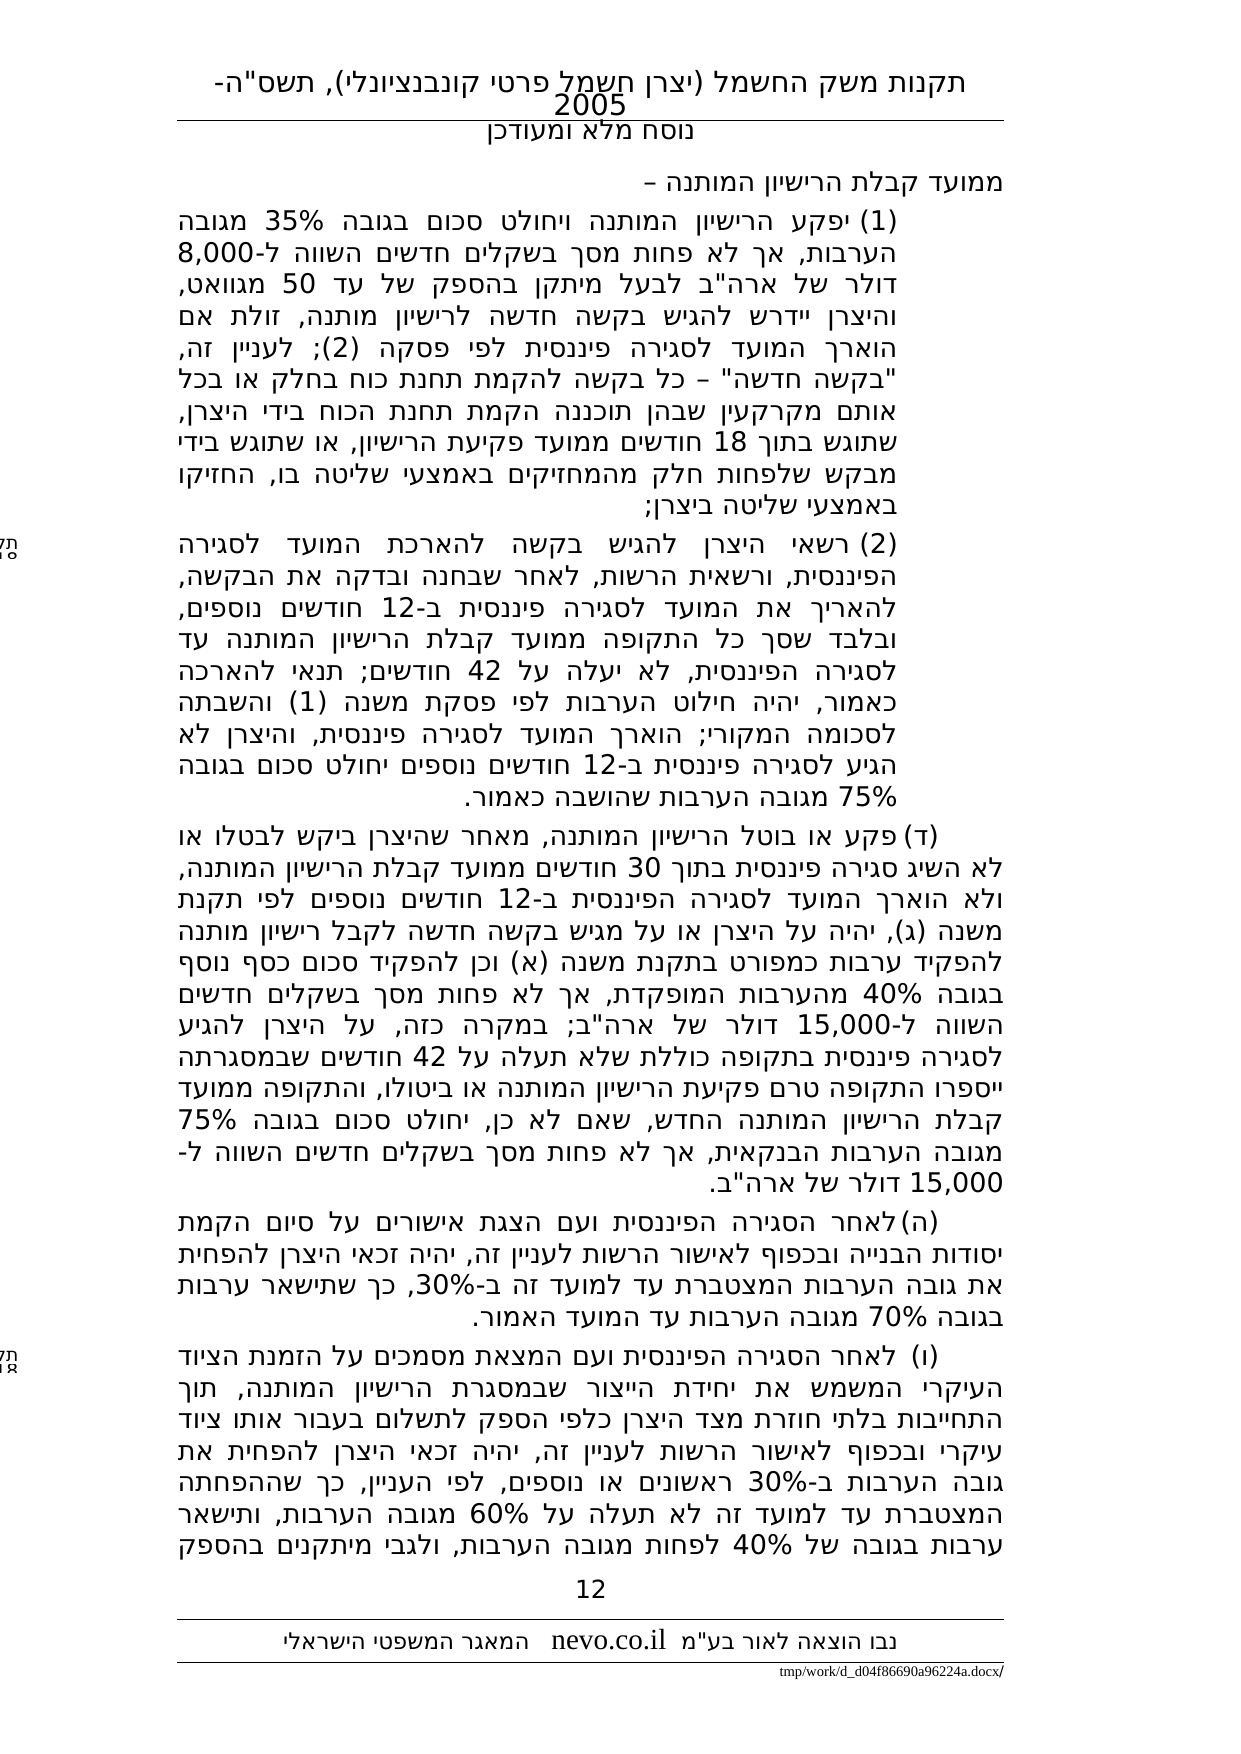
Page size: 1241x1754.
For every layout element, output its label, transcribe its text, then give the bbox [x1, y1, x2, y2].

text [177, 167, 1004, 198]
text (ד) פקע או בוטל הרישיון המותנה, מאחר שהיצרן ביקש לבטלו או לא השיג סגירה פיננסית בתוך 30 חודשים ממועד קבלת הרישיון המותנה, ולא הוארך המועד לסגירה הפיננסית ב-12 חודשים נוספים לפי תקנת משנה (ג), יהיה על היצרן או על מגיש בקשה חדשה לקבל רישיון מותנה להפקיד ערבות כמפורט בתקנת משנה (א) וכן להפקיד סכום כסף נוסף בגובה 40% מהערבות המופקדת, אך לא פחות מסך בשקלים חדשים השווה ל-15,000 דולר של ארה"ב; במקרה כזה, על היצרן להגיע לסגירה פיננסית בתקופה כוללת שלא תעלה על 42 חודשים שבמסגרתה ייספרו התקופה טרם פקיעת הרישיון המותנה או ביטולו, והתקופה ממועד קבלת הרישיון המותנה החדש, שאם לא כן, יחולט סכום בגובה 75% מגובה הערבות הבנקאית, אך לא פחות מסך בשקלים חדשים השווה ל-15,000 דולר של ארה"ב. [177, 820, 1004, 1199]
text (1) יפקע הרישיון המותנה ויחולט סכום בגובה 35% מגובה הערבות, אך לא פחות מסך בשקלים חדשים השווה ל-8,000 דולר של ארה"ב לבעל מיתקן בהספק של עד 50 מגוואט, והיצרן יידרש להגיש בקשה חדשה לרישיון מותנה, זולת אם הוארך המועד לסגירה פיננסית לפי פסקה (2); לעניין זה, "בקשה חדשה" – כל בקשה להקמת תחנת כוח בחלק או בכל אותם מקרקעין שבהן תוכננה הקמת תחנת הכוח בידי היצרן, שתוגש בתוך 18 חודשים ממועד פקיעת הרישיון, או שתוגש בידי מבקש שלפחות חלק מהמחזיקים באמצעי שליטה בו, החזיקו באמצעי שליטה ביצרן; [177, 206, 898, 521]
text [177, 1340, 1004, 1561]
text (ה) לאחר הסגירה הפיננסית ועם הצגת אישורים על סיום הקמת יסודות הבנייה ובכפוף לאישור הרשות לעניין זה, יהיה זכאי היצרן להפחית את גובה הערבות המצטברת עד למועד זה ב-30%, כך שתישאר ערבות בגובה 70% מגובה הערבות עד המועד האמור. [177, 1207, 1004, 1333]
text (2) רשאי היצרן להגיש בקשה להארכת המועד לסגירה הפיננסית, ורשאית הרשות, לאחר שבחנה ובדקה את הבקשה, להאריך את המועד לסגירה פיננסית ב-12 חודשים נוספים, ובלבד שסך כל התקופה ממועד קבלת הרישיון המותנה עד לסגירה הפיננסית, לא יעלה על 42 חודשים; תנאי להארכה כאמור, יהיה חילוט הערבות לפי פסקת משנה (1) והשבתה לסכומה המקורי; הוארך המועד לסגירה פיננסית, והיצרן לא הגיע לסגירה פיננסית ב-12 חודשים נוספים יחולט סכום בגובה 75% מגובה הערבות שהושבה כאמור. [177, 529, 898, 813]
